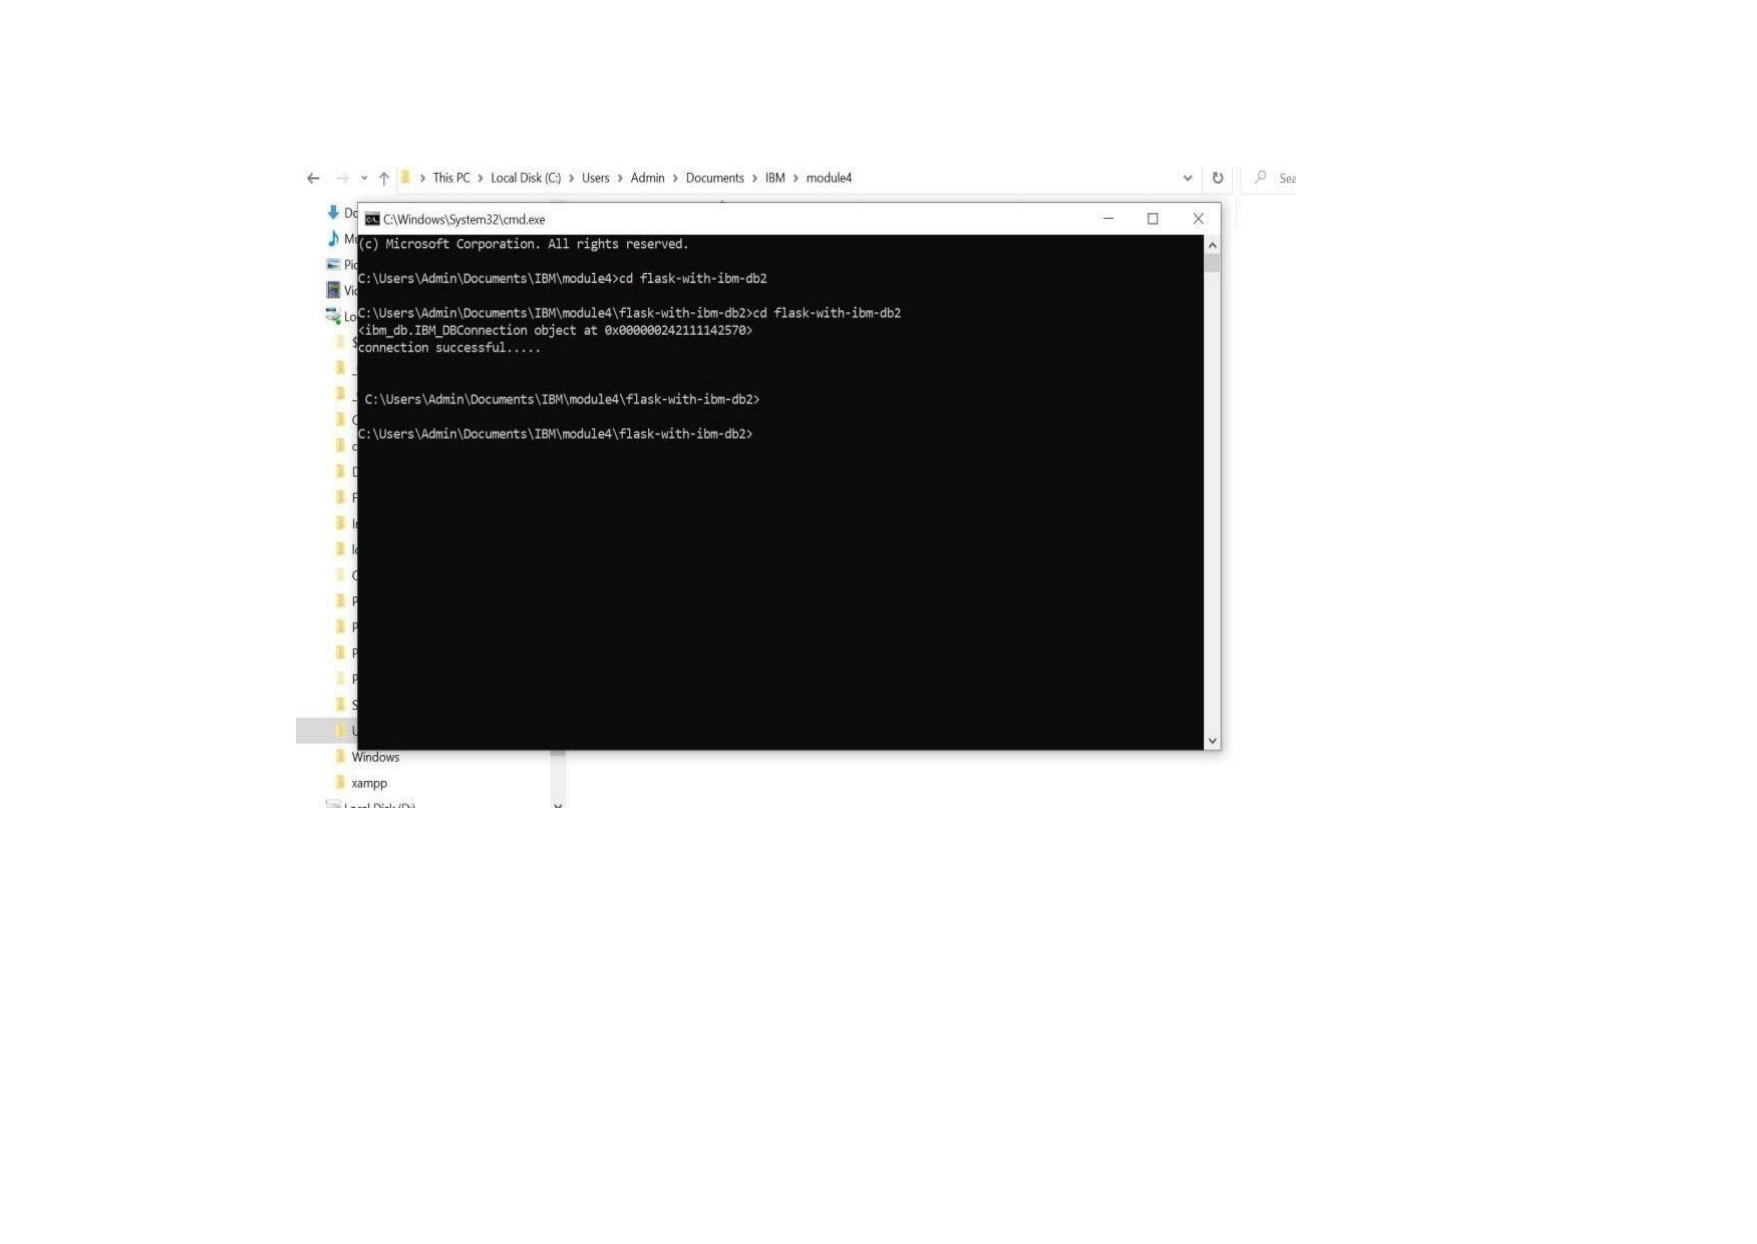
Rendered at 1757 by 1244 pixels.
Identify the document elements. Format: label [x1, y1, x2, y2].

picture [295, 166, 1296, 808]
